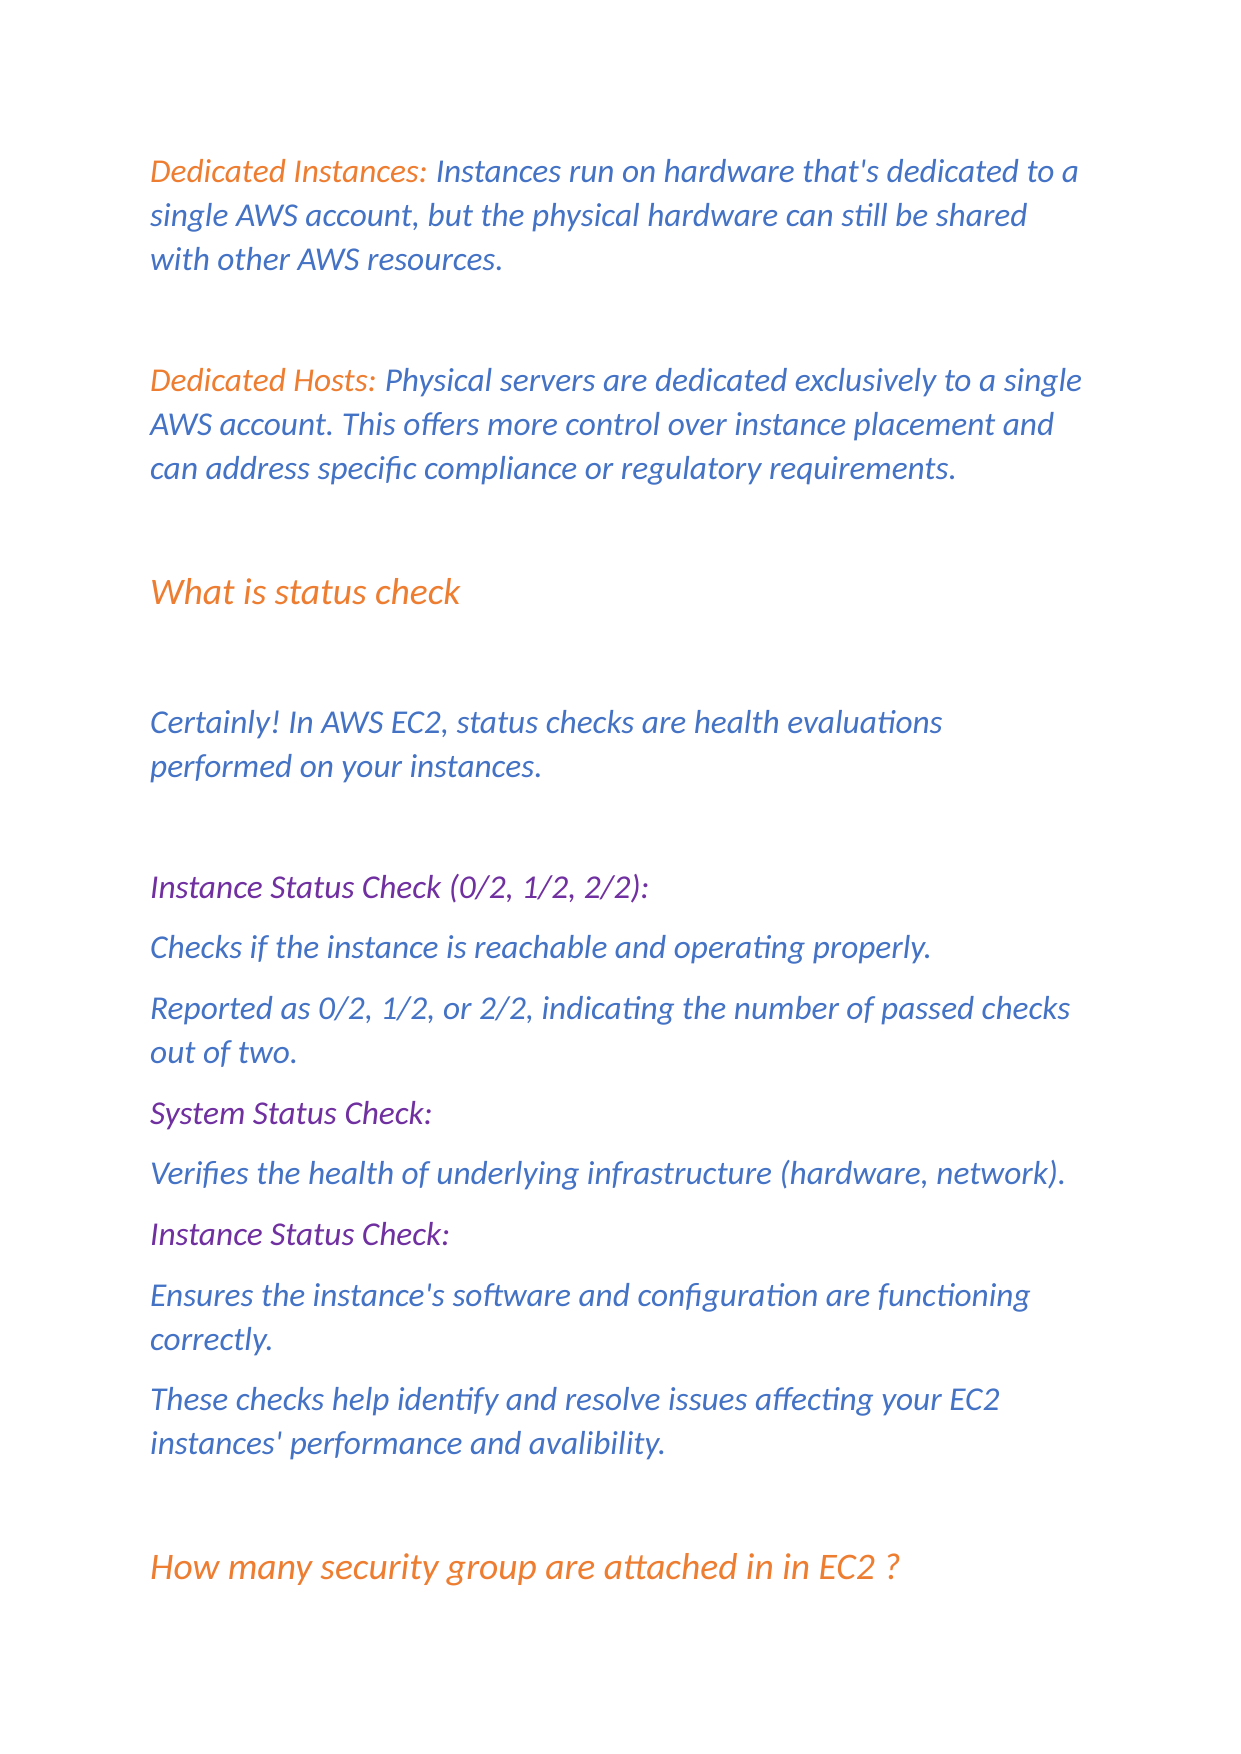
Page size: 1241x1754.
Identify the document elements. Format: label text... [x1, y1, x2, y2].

text System Status Check: [150, 1092, 1090, 1132]
text Ensures the instance's software and configuration are functioning correctly. [150, 1273, 1090, 1358]
text Instance Status Check (0/2, 1/2, 2/2): [150, 866, 1090, 907]
text These checks help identify and resolve issues affecting your EC2 instances' performance and avalibility. [150, 1378, 1090, 1463]
text Certainly! In AWS EC2, status checks are health evaluations performed on your instances. [150, 701, 1090, 785]
text Reported as 0/2, 1/2, or 2/2, indicating the number of passed checks out of two. [150, 987, 1090, 1072]
text Checks if the instance is reachable and operating properly. [150, 926, 1090, 967]
text Verifies the health of underlying infrastructure (hardware, network). [150, 1152, 1090, 1193]
text Dedicated Instances: Instances run on hardware that's dedicated to a single AWS account, but the physical hardware can still be shared with other AWS resources. [150, 150, 1090, 279]
text How many security group are attached in in EC2 ? [150, 1543, 1090, 1589]
text Dedicated Hosts: Physical servers are dedicated exclusively to a single AWS account. This offers more control over instance placement and can address specific compliance or regulatory requirements. [150, 359, 1090, 488]
text Instance Status Check: [150, 1213, 1090, 1254]
text What is status check [150, 568, 1090, 614]
